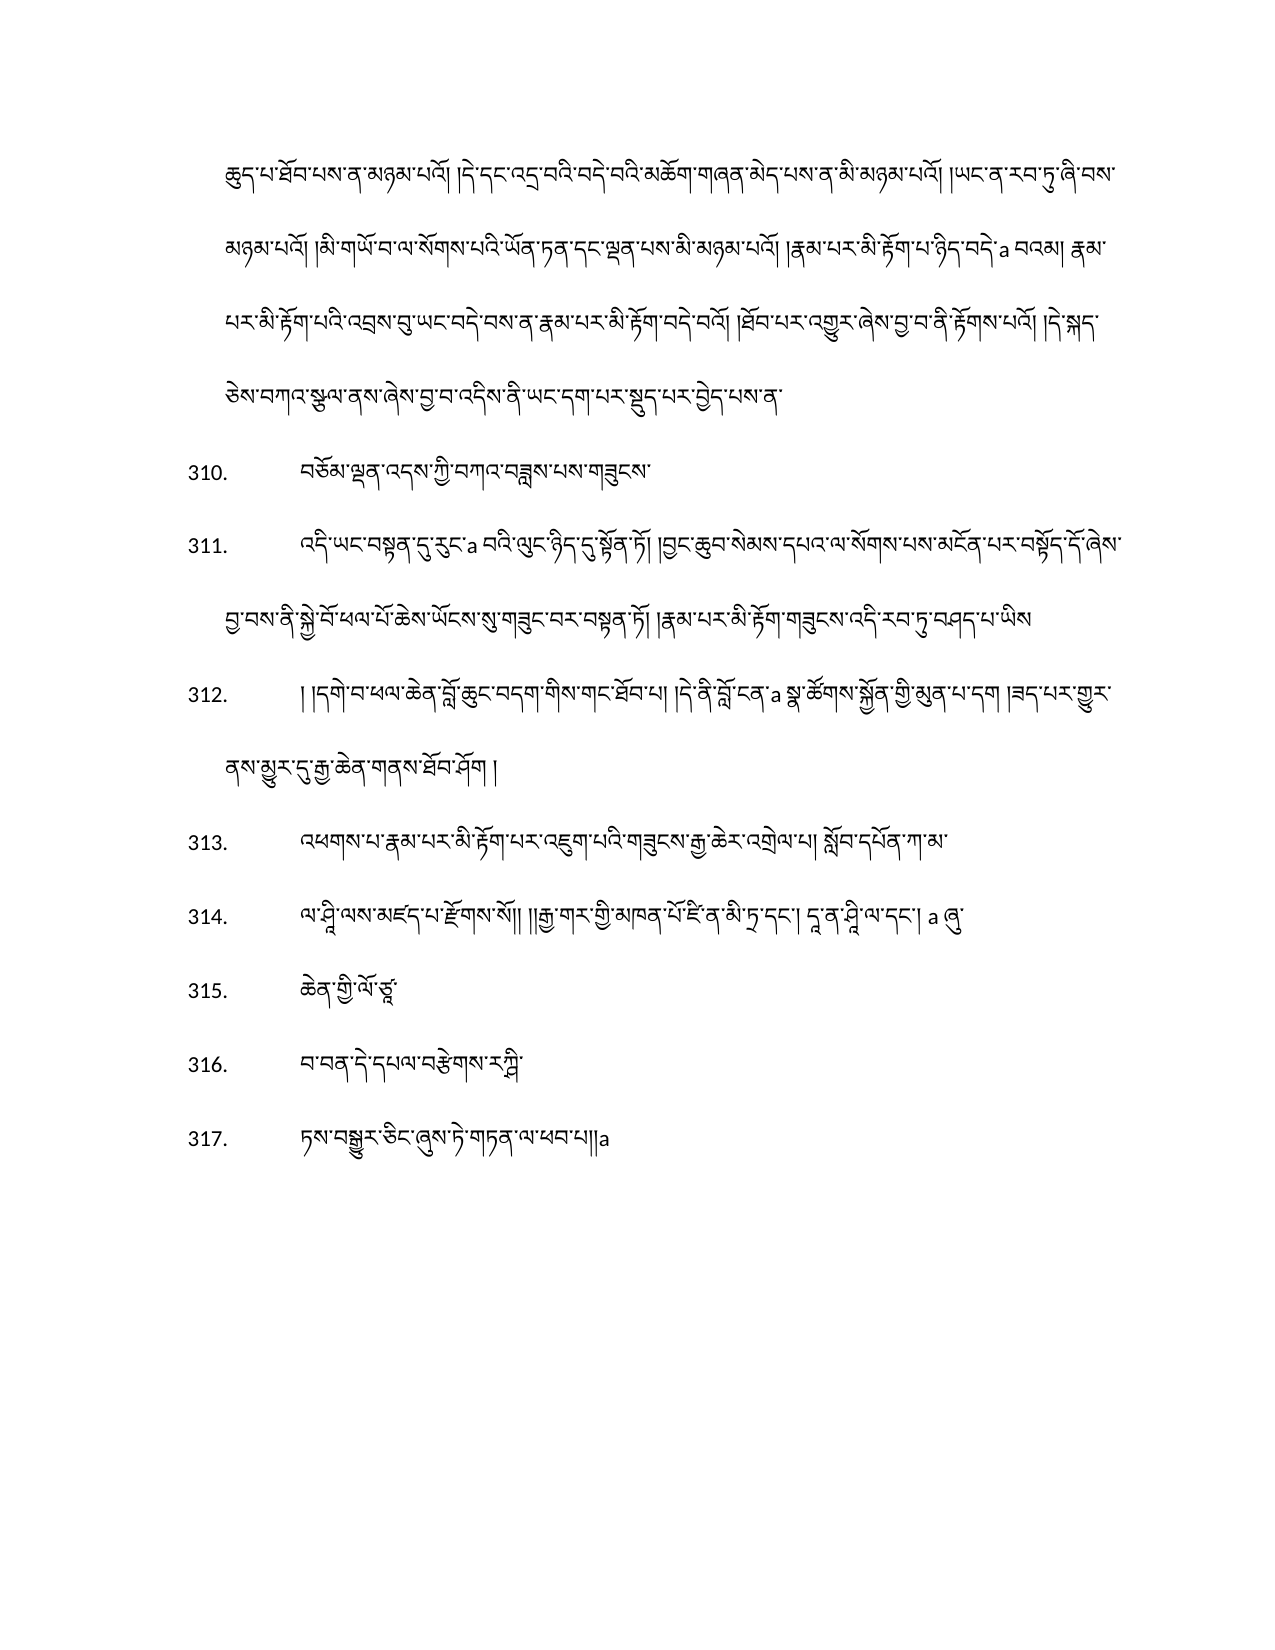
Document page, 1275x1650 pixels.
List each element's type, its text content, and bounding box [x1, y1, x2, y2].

list བཅོམ་ལྡན་འདས་ཀྱི་བཀའ་བཟླས་པས་གཟུངས་ [187, 446, 1125, 511]
list ཆེན་གྱི་ལོ་ཙཱ་ [187, 965, 1125, 1029]
list ཏས་བསྒྱུར་ཅིང་ཞུས་ཏེ་གཏན་ལ་ཕབ་པ།།a [187, 1113, 1125, 1177]
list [187, 150, 1125, 437]
list བ་བན་དེ་དཔལ་བརྩེགས་རཀྴི་ [187, 1039, 1125, 1103]
list ། །དགེ་བ་ཕལ་ཆེན་བློ་ཆུང་བདག་གིས་གང་ཐོབ་པ། །དེ་ནི་བློ་ངན་aསྣ་ཚོགས་སྐྱོན་གྱི་མུན་པ་དག །ཟད་པར་གྱུར་ནས་མྱུར་དུ་རྒྱ་ཆེན་གནས་ཐོབ་ཤོག ། [187, 668, 1125, 807]
list ལ་ཤཱི་ལས་མཛད་པ་རྫོགས་སོ།། །།རྒྱ་གར་གྱི་མཁན་པོ་ཛི་ན་མི་ཏྲ་དང༌། དཱ་ན་ཤཱི་ལ་དང༌། aཞུ་ [187, 891, 1125, 955]
list འཕགས་པ་རྣམ་པར་མི་རྟོག་པར་འཇུག་པའི་གཟུངས་རྒྱ་ཆེར་འགྲེལ་པ། སློབ་དཔོན་ཀ་མ་ [187, 817, 1125, 881]
list འདི་ཡང་བསྟན་དུ་རུང་aབའི་ལུང་ཉིད་དུ་སྟོན་ཏོ། །བྱང་ཆུབ་སེམས་དཔའ་ལ་སོགས་པས་མངོན་པར་བསྟོད་དོ་ཞེས་བྱ་བས་ནི་སྐྱེ་བོ་ཕལ་པོ་ཆེས་ཡོངས་སུ་གཟུང་བར་བསྟན་ཏོ། །རྣམ་པར་མི་རྟོག་གཟུངས་འདི་རབ་ཏུ་བཤད་པ་ཡིས [187, 520, 1125, 659]
